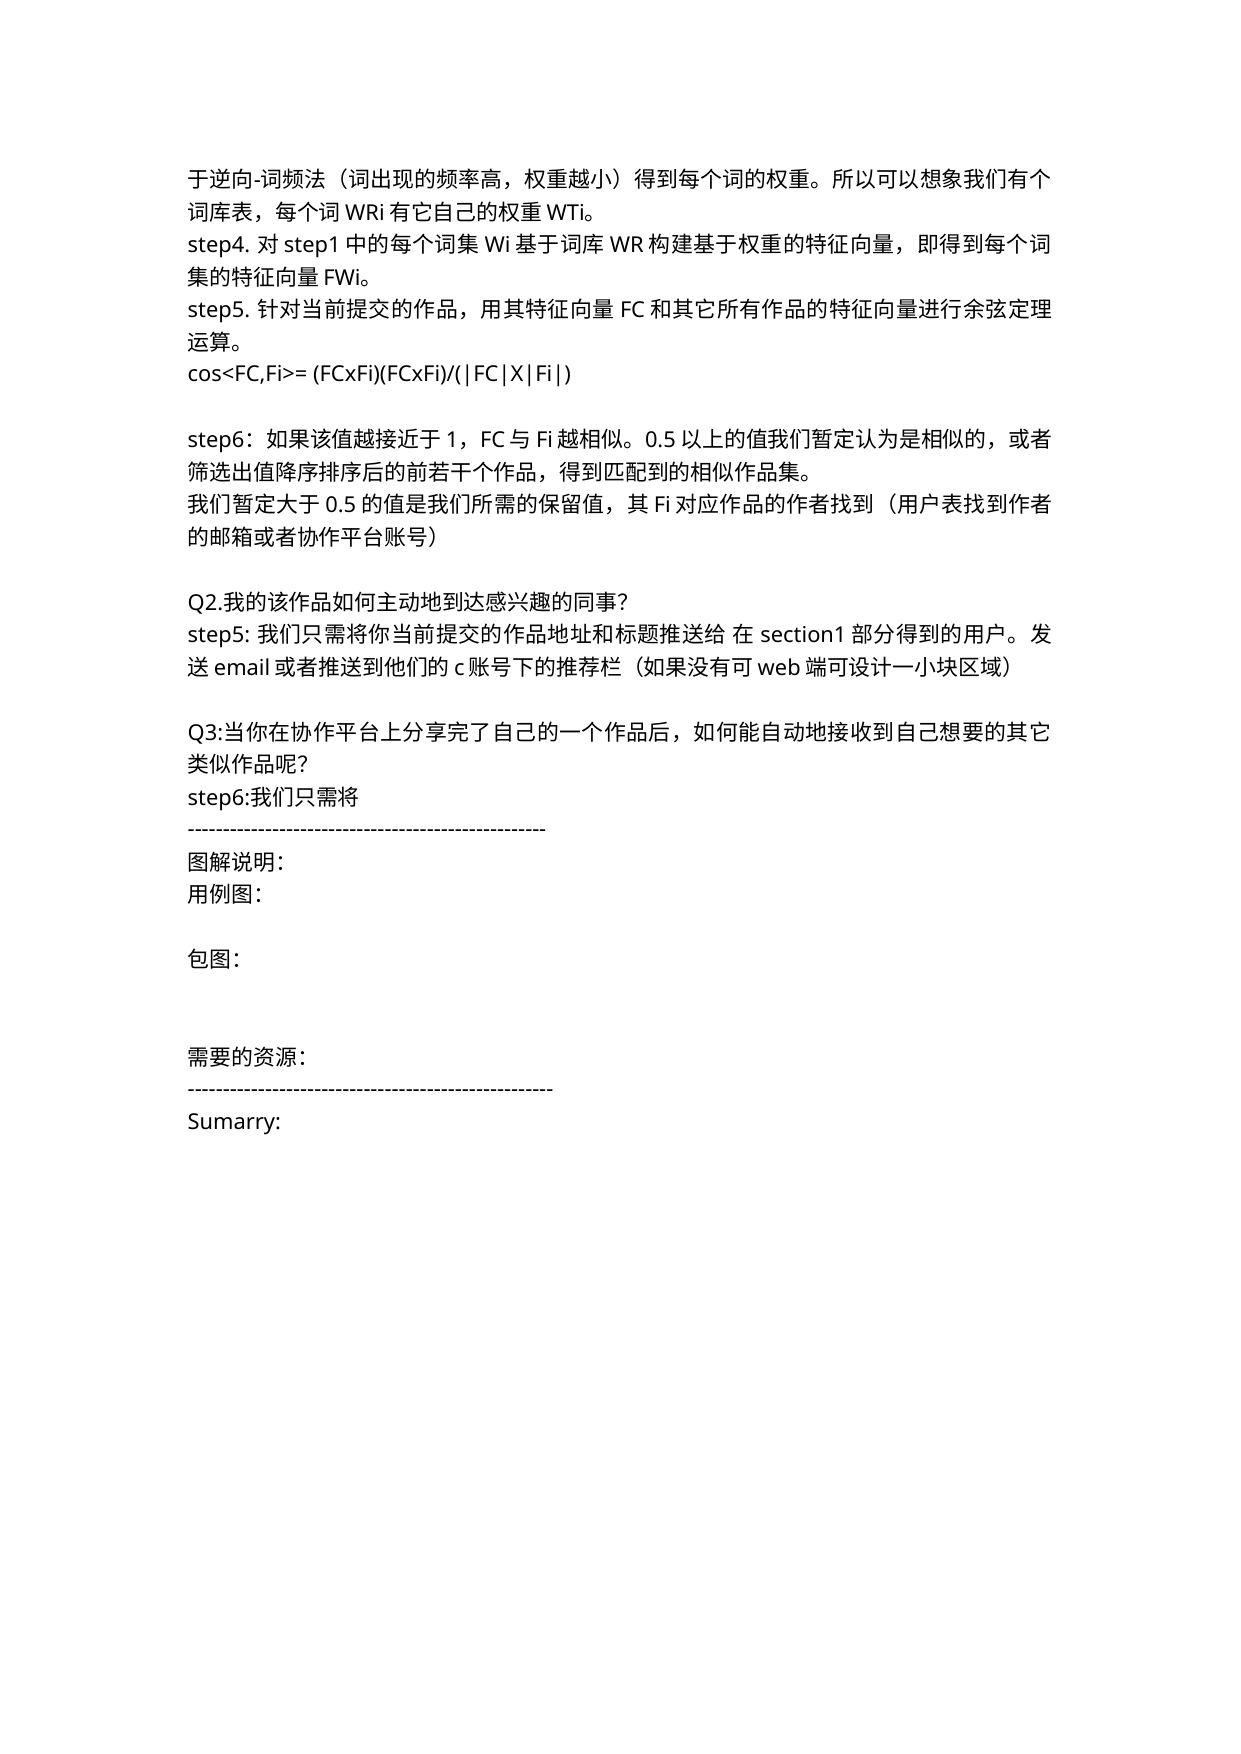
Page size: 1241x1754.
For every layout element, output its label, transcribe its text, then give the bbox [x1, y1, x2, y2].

text step6：如果该值越接近于1，FC与Fi越相似。0.5以上的值我们暂定认为是相似的，或者筛选出值降序排序后的前若干个作品，得到匹配到的相似作品集。 [187, 422, 1053, 487]
text 图解说明： [187, 844, 1053, 877]
text step5. 针对当前提交的作品，用其特征向量FC和其它所有作品的特征向量进行余弦定理运算。 [187, 292, 1053, 357]
text --------------------------------------------------- [187, 812, 1053, 844]
text Sumarry: [187, 1104, 1053, 1137]
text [187, 162, 1053, 227]
text 我们暂定大于0.5的值是我们所需的保留值，其Fi对应作品的作者找到（用户表找到作者的邮箱或者协作平台账号） [187, 487, 1053, 552]
text step6:我们只需将 [187, 779, 1053, 812]
text 需要的资源： [187, 1039, 1053, 1072]
text step5: 我们只需将你当前提交的作品地址和标题推送给 在section1部分得到的用户。发送email或者推送到他们的c账号下的推荐栏（如果没有可web端可设计一小块区域） [187, 617, 1053, 682]
text 包图： [187, 942, 1053, 974]
text ---------------------------------------------------- [187, 1072, 1053, 1104]
text 用例图： [187, 877, 1053, 909]
text step4. 对step1中的每个词集Wi基于词库WR构建基于权重的特征向量，即得到每个词集的特征向量FWi。 [187, 227, 1053, 292]
text cos<FC,Fi>= (FCxFi)(FCxFi)/(|FC|X|Fi|) [187, 357, 1053, 389]
text Q3:当你在协作平台上分享完了自己的一个作品后，如何能自动地接收到自己想要的其它类似作品呢？ [187, 714, 1053, 779]
text Q2.我的该作品如何主动地到达感兴趣的同事？ [187, 584, 1053, 617]
